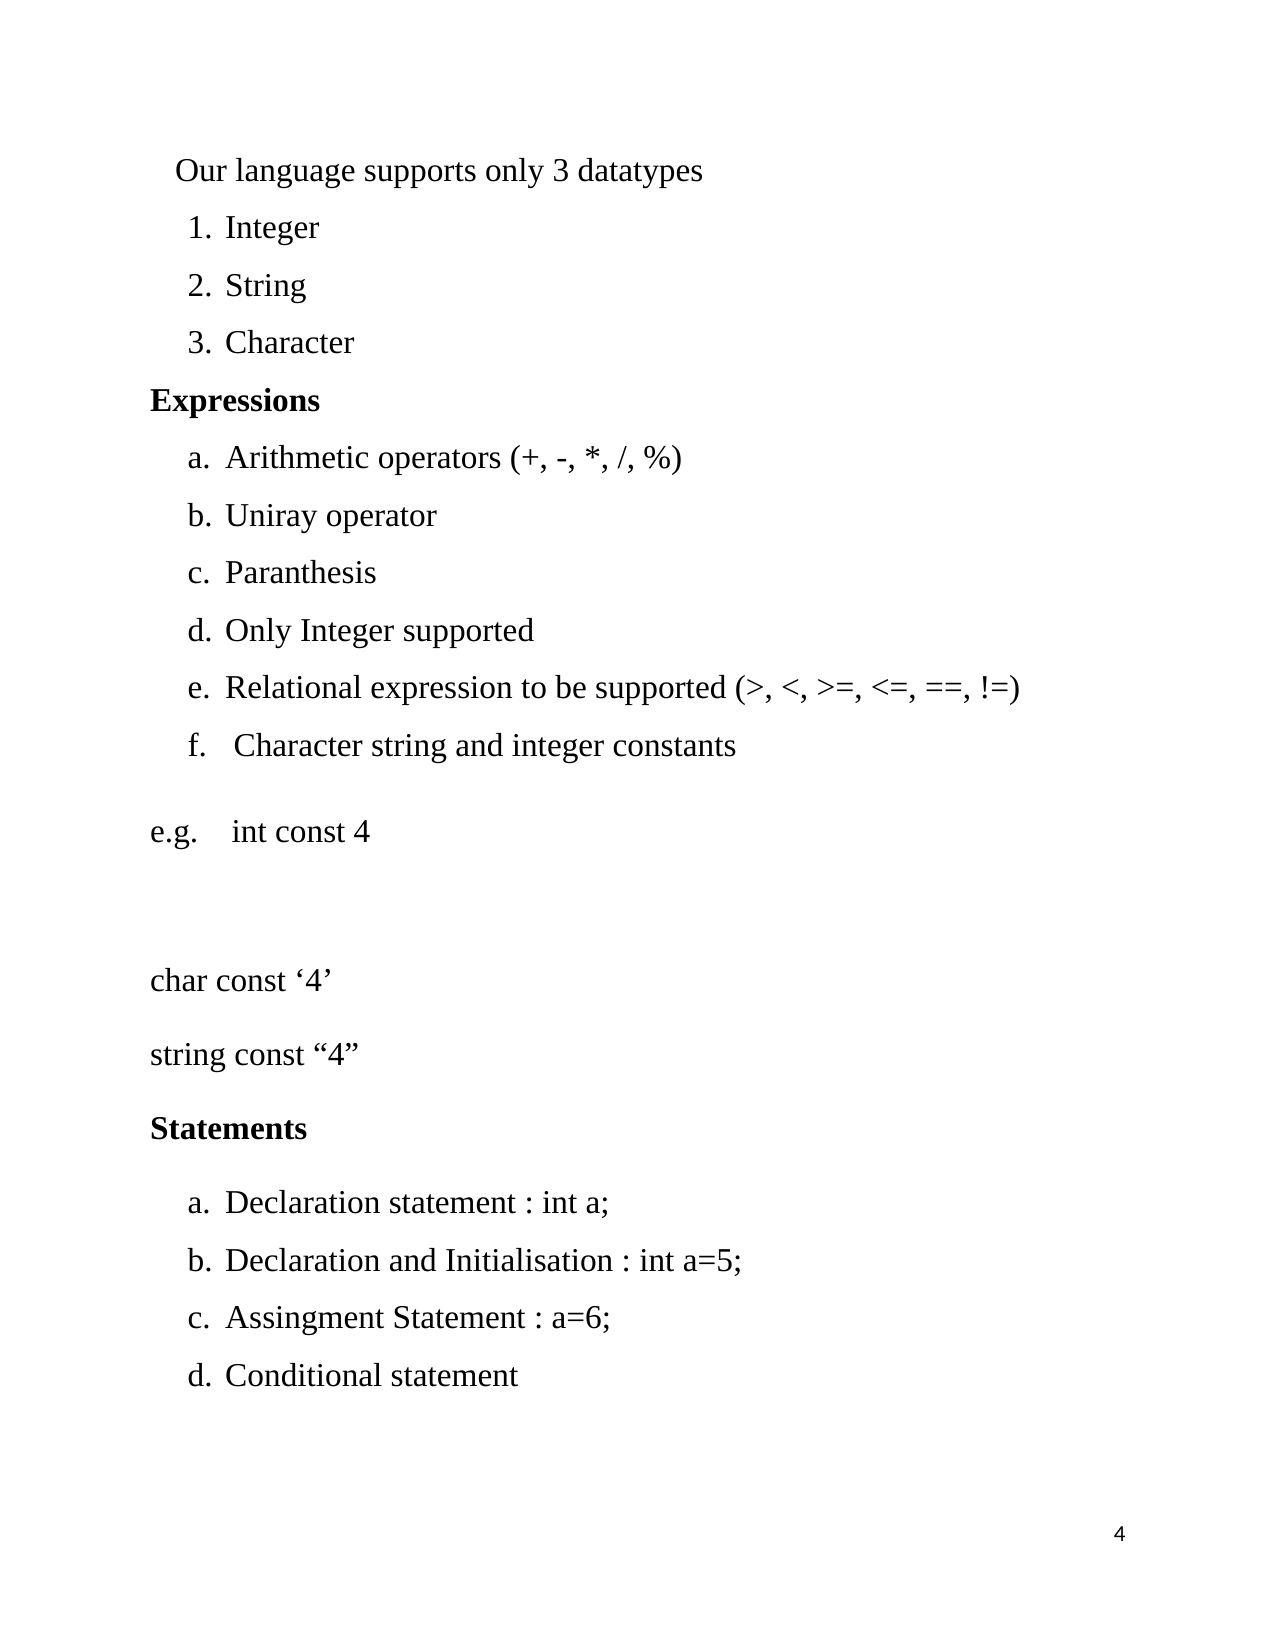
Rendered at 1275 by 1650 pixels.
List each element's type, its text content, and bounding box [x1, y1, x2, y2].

list Assingment Statement : a=6; [187, 1297, 1125, 1336]
list Arithmetic operators (+, -, *, /, %) [187, 437, 1125, 476]
list Character [187, 322, 1125, 361]
text Our language supports only 3 datatypes [150, 150, 1125, 188]
text Statements [150, 1108, 1125, 1147]
text e.g. int const 4 [150, 812, 1125, 850]
list Paranthesis [187, 552, 1125, 591]
list Uniray operator [187, 495, 1125, 533]
text string const “4” [150, 1034, 1125, 1072]
text char const ‘4’ [150, 960, 1125, 998]
list Declaration and Initialisation : int a=5; [187, 1240, 1125, 1278]
list Conditional statement [187, 1355, 1125, 1393]
text Expressions [150, 380, 1125, 418]
list Relational expression to be supported (>, <, >=, <=, ==, !=) [187, 667, 1125, 706]
list Integer [187, 207, 1125, 246]
list Declaration statement : int a; [187, 1182, 1125, 1221]
list String [187, 265, 1125, 303]
list Only Integer supported [187, 610, 1125, 648]
list Character string and integer constants [187, 725, 1125, 763]
